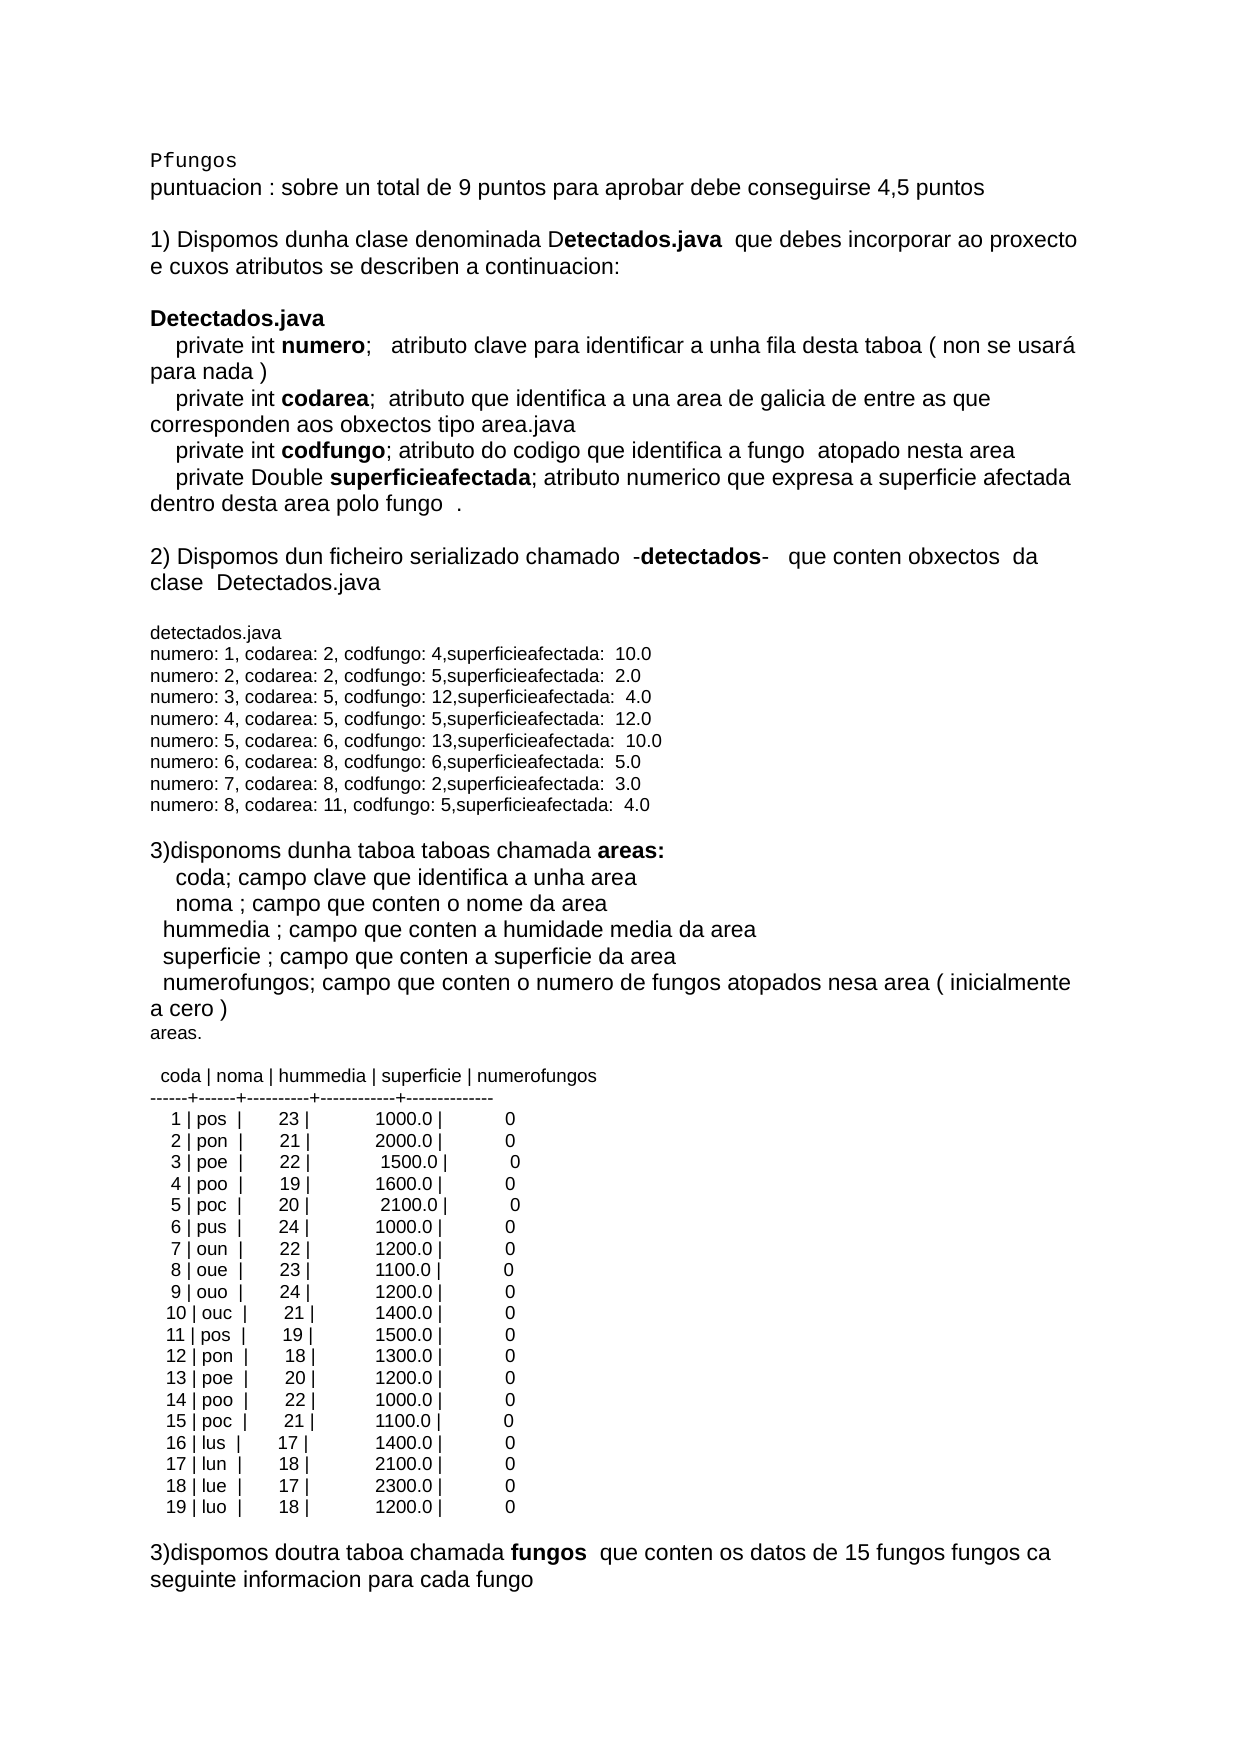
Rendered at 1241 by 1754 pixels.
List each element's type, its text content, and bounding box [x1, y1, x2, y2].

text numero: 2, codarea: 2, codfungo: 5,superficieafectada: 2.0 [150, 665, 1090, 686]
text noma ; campo que conten o nome da area [150, 890, 1090, 916]
text 17 | lun | 18 | 2100.0 | 0 [150, 1453, 1090, 1474]
text private int codarea; atributo que identifica a una area de galicia de entre as que corresponden aos obxectos tipo area.java [150, 384, 1090, 437]
text numero: 7, codarea: 8, codfungo: 2,superficieafectada: 3.0 [150, 773, 1090, 794]
text 3)disponoms dunha taboa taboas chamada areas: [150, 837, 1090, 864]
text areas. [150, 1022, 1090, 1043]
text 15 | poc | 21 | 1100.0 | 0 [150, 1410, 1090, 1431]
text numero: 1, codarea: 2, codfungo: 4,superficieafectada: 10.0 [150, 643, 1090, 665]
text Detectados.java [150, 305, 1090, 332]
text 6 | pus | 24 | 1000.0 | 0 [150, 1216, 1090, 1237]
text 18 | lue | 17 | 2300.0 | 0 [150, 1474, 1090, 1496]
text 13 | poe | 20 | 1200.0 | 0 [150, 1367, 1090, 1388]
text 12 | pon | 18 | 1300.0 | 0 [150, 1345, 1090, 1367]
text 16 | lus | 17 | 1400.0 | 0 [150, 1431, 1090, 1453]
text 19 | luo | 18 | 1200.0 | 0 [150, 1496, 1090, 1518]
text 7 | oun | 22 | 1200.0 | 0 [150, 1237, 1090, 1259]
text coda; campo clave que identifica a unha area [150, 864, 1090, 890]
text 10 | ouc | 21 | 1400.0 | 0 [150, 1302, 1090, 1324]
text ------+------+----------+------------+-------------- [150, 1086, 1090, 1108]
text private int numero; atributo clave para identificar a unha fila desta taboa ( non se usará para nada ) [150, 332, 1090, 384]
text 3)dispomos doutra taboa chamada fungos que conten os datos de 15 fungos fungos ca seguinte informacion para cada fungo [150, 1539, 1090, 1592]
text hummedia ; campo que conten a humidade media da area [150, 916, 1090, 943]
text 1 | pos | 23 | 1000.0 | 0 [150, 1108, 1090, 1129]
text 3 | poe | 22 | 1500.0 | 0 [150, 1151, 1090, 1173]
text 9 | ouo | 24 | 1200.0 | 0 [150, 1281, 1090, 1302]
text 2) Dispomos dun ficheiro serializado chamado -detectados- que conten obxectos da clase Detectados.java [150, 543, 1090, 595]
text private int codfungo; atributo do codigo que identifica a fungo atopado nesta area [150, 437, 1090, 463]
text numero: 5, codarea: 6, codfungo: 13,superficieafectada: 10.0 [150, 729, 1090, 751]
text numerofungos; campo que conten o numero de fungos atopados nesa area ( inicialmente a cero ) [150, 969, 1090, 1022]
text numero: 4, codarea: 5, codfungo: 5,superficieafectada: 12.0 [150, 708, 1090, 729]
text 14 | poo | 22 | 1000.0 | 0 [150, 1388, 1090, 1410]
text numero: 3, codarea: 5, codfungo: 12,superficieafectada: 4.0 [150, 686, 1090, 708]
text private Double superficieafectada; atributo numerico que expresa a superficie afectada dentro desta area polo fungo . [150, 463, 1090, 516]
text 4 | poo | 19 | 1600.0 | 0 [150, 1173, 1090, 1194]
text 11 | pos | 19 | 1500.0 | 0 [150, 1324, 1090, 1345]
text coda | noma | hummedia | superficie | numerofungos [150, 1065, 1090, 1086]
text numero: 6, codarea: 8, codfungo: 6,superficieafectada: 5.0 [150, 751, 1090, 773]
text 8 | oue | 23 | 1100.0 | 0 [150, 1259, 1090, 1281]
text superficie ; campo que conten a superficie da area [150, 943, 1090, 969]
text 1) Dispomos dunha clase denominada Detectados.java que debes incorporar ao proxecto e cuxos atributos se describen a continuacion: [150, 226, 1090, 279]
text 2 | pon | 21 | 2000.0 | 0 [150, 1129, 1090, 1151]
text detectados.java [150, 622, 1090, 643]
text puntuacion : sobre un total de 9 puntos para aprobar debe conseguirse 4,5 puntos [150, 174, 1090, 200]
text 5 | poc | 20 | 2100.0 | 0 [150, 1194, 1090, 1216]
text numero: 8, codarea: 11, codfungo: 5,superficieafectada: 4.0 [150, 794, 1090, 816]
text Pfungos [150, 150, 1090, 174]
